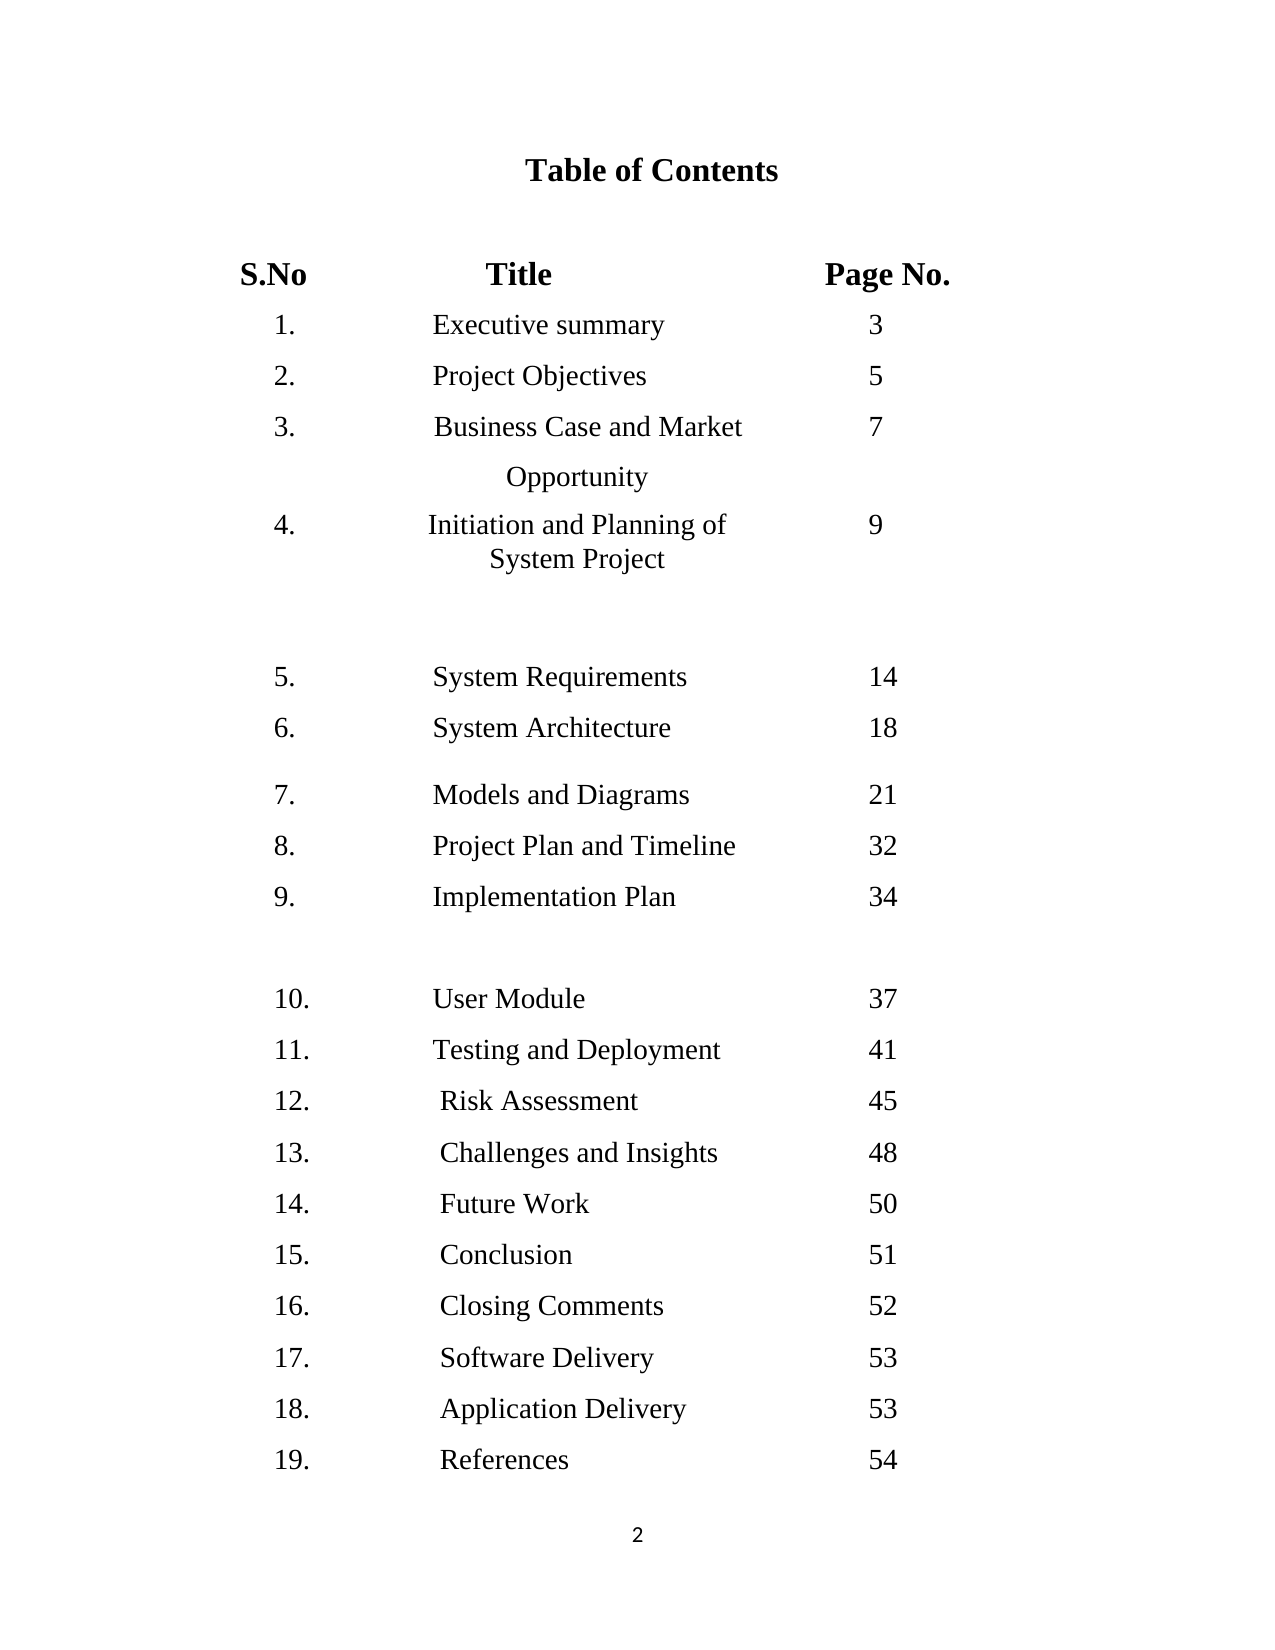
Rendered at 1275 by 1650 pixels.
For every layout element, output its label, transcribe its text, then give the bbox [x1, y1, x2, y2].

table_cell [207, 777, 340, 827]
table_cell [207, 1442, 340, 1492]
table_cell References [341, 1442, 813, 1492]
table_cell [207, 409, 340, 506]
table_cell Software Delivery [341, 1340, 813, 1390]
table_cell Models and Diagrams [341, 777, 813, 827]
table_cell [207, 358, 340, 408]
table_header S.No [207, 254, 340, 306]
table_cell Future Work [341, 1186, 813, 1236]
table_cell Initiation and Planning of System Project [341, 507, 813, 658]
table_cell Closing Comments [341, 1289, 813, 1339]
table_cell [207, 1391, 340, 1441]
table_cell 41 [814, 1032, 1211, 1082]
table_cell Project Objectives [341, 358, 813, 408]
table_cell [207, 981, 340, 1031]
table_cell User Module [341, 981, 813, 1031]
table_cell 37 [814, 981, 1211, 1031]
table_cell 53 [814, 1340, 1211, 1390]
table_cell 50 [814, 1186, 1211, 1236]
table_cell Executive summary [341, 307, 813, 357]
table_cell 5 [814, 358, 1211, 408]
table_cell 32 [814, 828, 1211, 878]
table_cell System Requirements [341, 659, 813, 709]
table_cell 52 [814, 1289, 1211, 1339]
table_cell [207, 1032, 340, 1082]
table_cell 53 [814, 1391, 1211, 1441]
table_cell 7 [814, 409, 1211, 506]
table_cell [207, 507, 340, 658]
table_cell [207, 880, 340, 980]
table_cell [207, 1289, 340, 1339]
table_cell [207, 710, 340, 776]
table_cell 3 [814, 307, 1211, 357]
table_cell Application Delivery [341, 1391, 813, 1441]
table_header Title [341, 254, 813, 306]
table_cell 21 [814, 777, 1211, 827]
table_cell Risk Assessment [341, 1084, 813, 1134]
table_cell [207, 1135, 340, 1185]
table_cell Challenges and Insights [341, 1135, 813, 1185]
table_cell 48 [814, 1135, 1211, 1185]
table_cell Business Case and Market Opportunity [341, 409, 813, 506]
table_cell [207, 1186, 340, 1236]
table_cell [207, 307, 340, 357]
table_cell 14 [814, 659, 1211, 709]
table_cell [207, 659, 340, 709]
table_cell 45 [814, 1084, 1211, 1134]
table_cell Testing and Deployment [341, 1032, 813, 1082]
table_cell 9 [814, 507, 1211, 658]
table_cell [207, 1237, 340, 1287]
table_cell Project Plan and Timeline [341, 828, 813, 878]
table_cell 54 [814, 1442, 1211, 1492]
table_cell 34 [814, 880, 1211, 980]
table_cell Conclusion [341, 1237, 813, 1287]
table_cell System Architecture [341, 710, 813, 776]
table_cell 18 [814, 710, 1211, 776]
table_cell 51 [814, 1237, 1211, 1287]
table_cell Implementation Plan [341, 880, 813, 980]
table_cell [207, 1084, 340, 1134]
text Table of Contents [450, 150, 1125, 188]
table_cell [207, 1340, 340, 1390]
table_header Page No. [814, 254, 1211, 306]
table_cell [207, 828, 340, 878]
